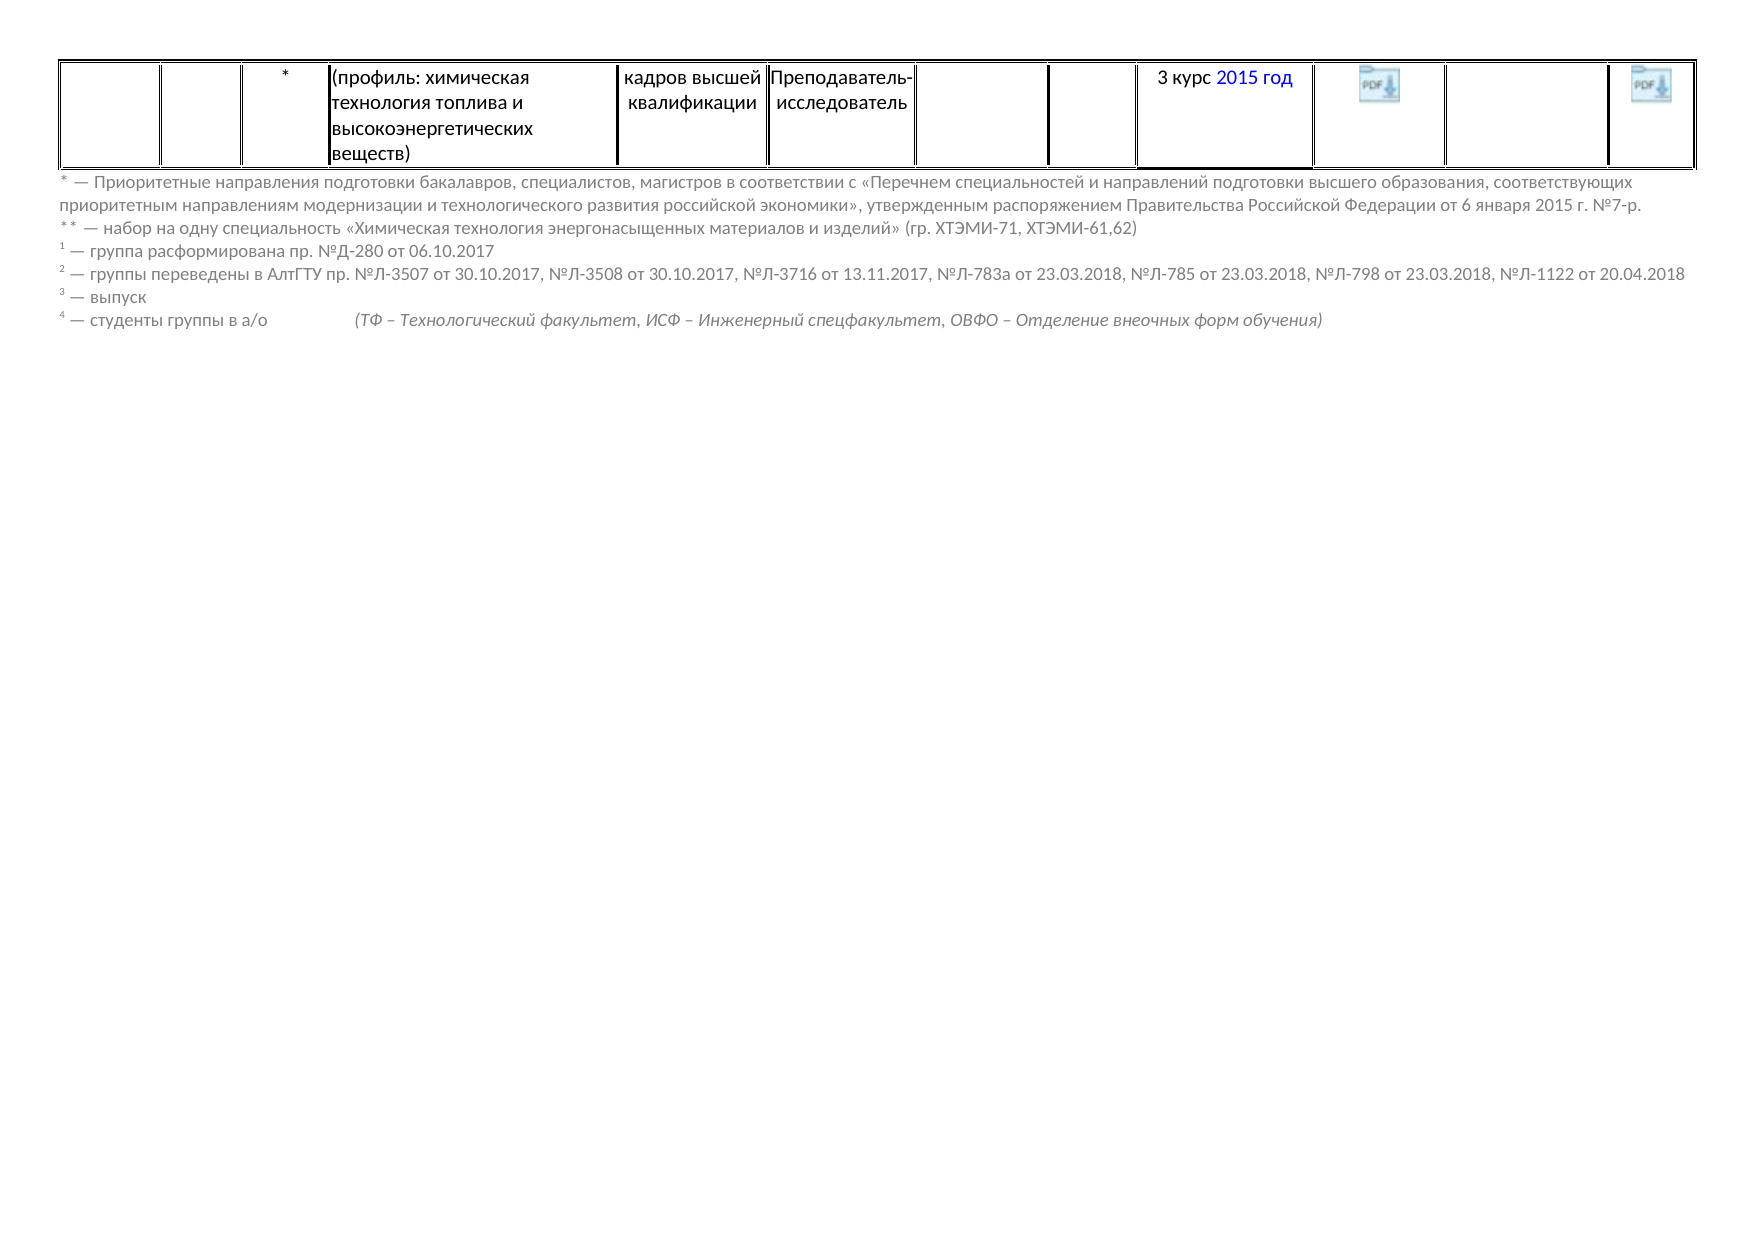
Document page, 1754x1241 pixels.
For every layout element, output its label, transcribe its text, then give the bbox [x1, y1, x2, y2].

text * — Приоритетные направления подготовки бакалавров, специалистов, магистров в соответствии с «Перечнем специальностей и направлений подготовки высшего образования, соответствующих приоритетным направлениям модернизации и технологического развития российской экономики», утвержденным распоряжением Правительства Российской Федерации от 6 января 2015 г. №7-р. [59, 170, 1695, 216]
table_cell 4 года [916, 61, 1048, 167]
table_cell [768, 63, 916, 167]
table_cell 18.06.01* [242, 61, 329, 167]
table_cell [1608, 63, 1693, 167]
text 3 — выпуск [59, 285, 1695, 308]
picture [1359, 63, 1400, 105]
picture [1631, 63, 1672, 105]
text 1 — группа расформирована пр. №Д-280 от 06.10.2017 [59, 239, 1695, 262]
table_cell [617, 61, 768, 167]
text 2 — группы переведены в АлтГТУ пр. №Л-3507 от 30.10.2017, №Л-3508 от 30.10.2017, №Л-3716 от 13.11.2017, №Л-783а от 23.03.2018, №Л-785 от 23.03.2018, №Л-798 от 23.03.2018, №Л-1122 от 20.04.2018 [59, 262, 1695, 285]
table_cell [329, 63, 617, 167]
table_cell НИП, НИ [1446, 61, 1608, 167]
table_cell ХТЭМИ [161, 63, 242, 167]
table_cell ТФ [61, 63, 161, 167]
table_cell [1313, 61, 1446, 167]
text 4 — студенты группы в а/о (ТФ – Технологический факультет, ИСФ – Инженерный спецфакультет, ОВФО – Отделение внеочных форм обучения) [59, 308, 1695, 331]
table_cell 3 курс 2015 год [1136, 63, 1313, 167]
text ** — набор на одну специальность «Химическая технология энергонасыщенных материалов и изделий» (гр. ХТЭМИ-71, ХТЭМИ-61,62) [59, 216, 1695, 239]
table_cell Очная [1048, 63, 1136, 167]
